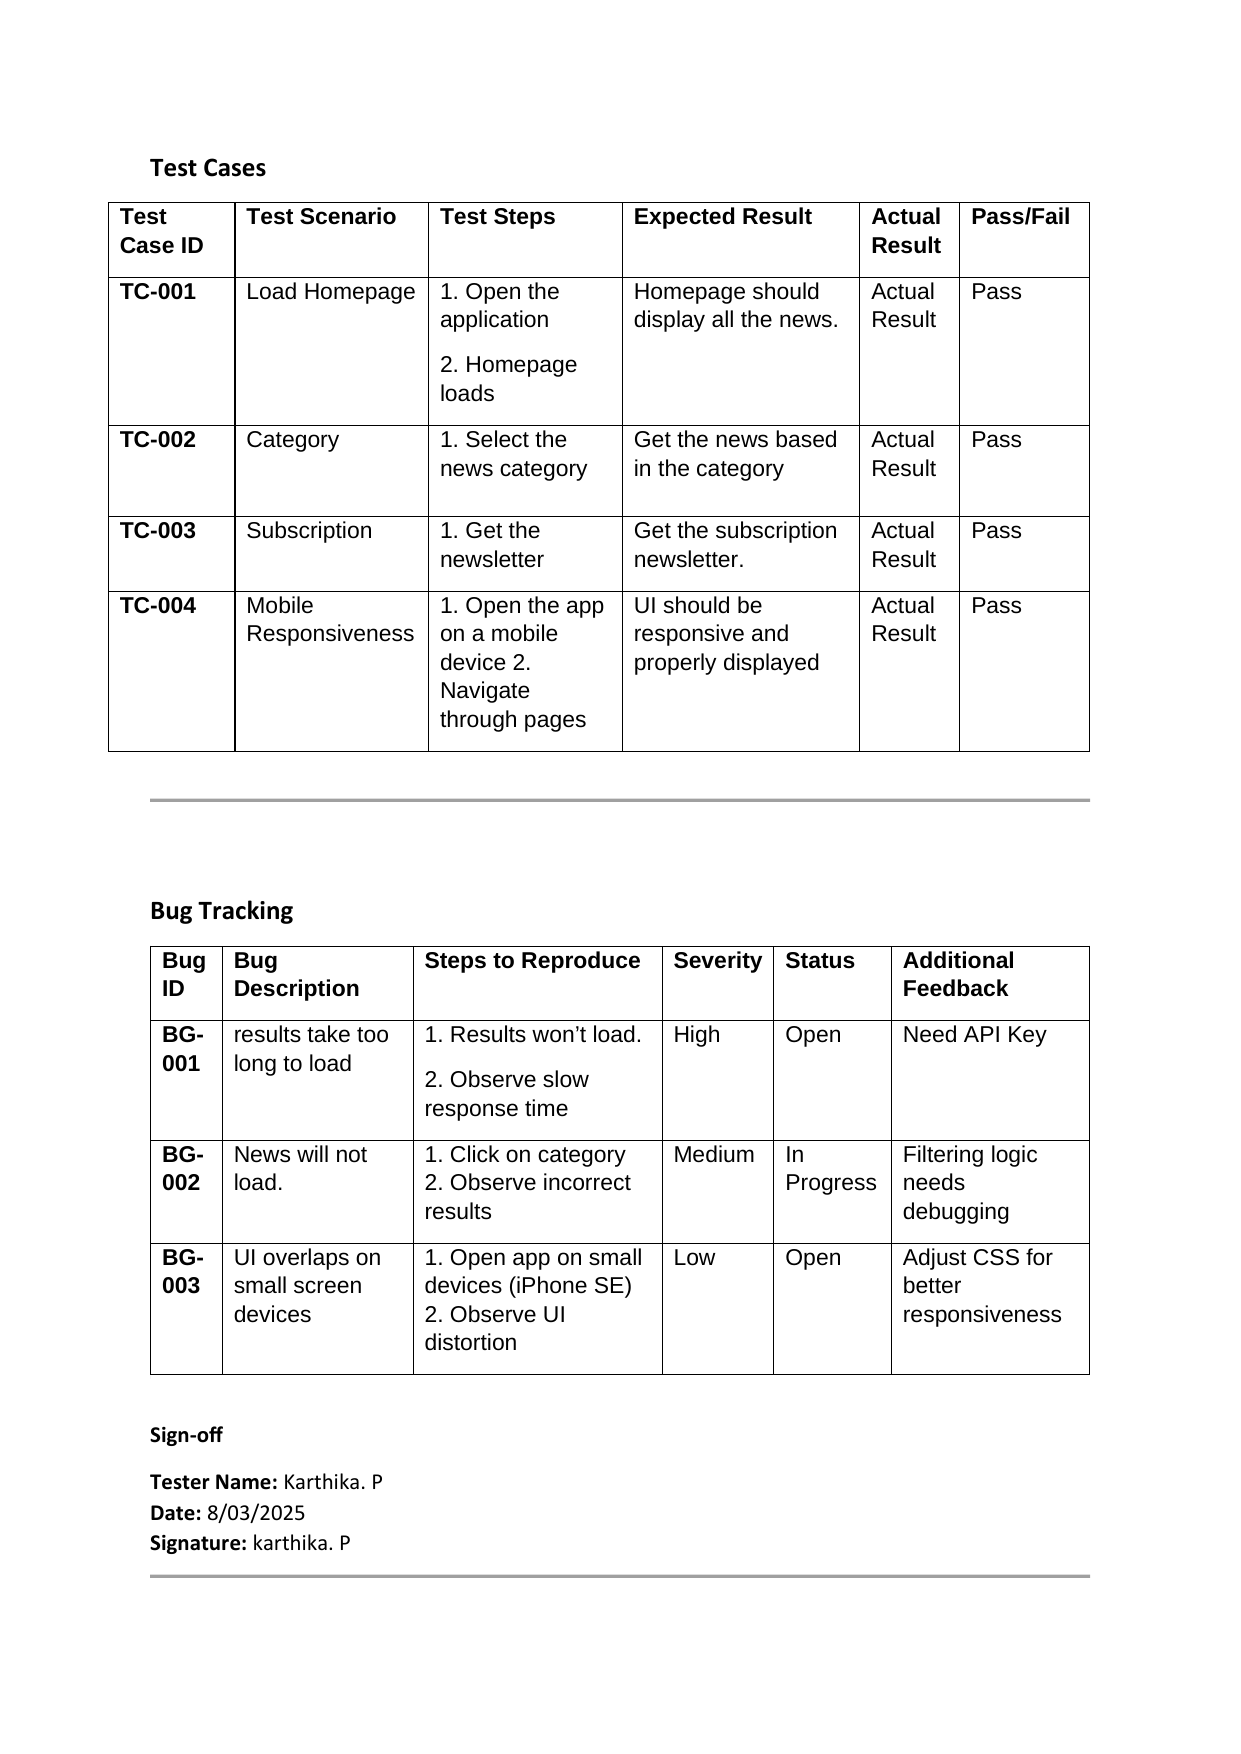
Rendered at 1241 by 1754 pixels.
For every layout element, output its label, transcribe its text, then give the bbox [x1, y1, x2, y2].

table_cell In Progress [774, 1141, 891, 1243]
text Test Cases [150, 150, 1090, 183]
table_cell News will not load. [223, 1141, 413, 1243]
table_cell Category [236, 426, 428, 516]
table_header Severity [663, 947, 773, 1020]
table_cell Subscription [236, 517, 428, 591]
table_cell Pass [960, 426, 1089, 516]
table_cell Open [774, 1244, 891, 1374]
text Sign-off [150, 1421, 1090, 1448]
table_cell Medium [663, 1141, 773, 1243]
table_cell UI should be responsive and properly displayed [623, 592, 859, 751]
table_cell Actual Result [860, 278, 959, 425]
table_cell Pass [960, 278, 1089, 425]
table_cell 1. Results won’t load. 2. Observe slow response time [414, 1021, 662, 1140]
table_cell 1. Open the app on a mobile device 2. Navigate through pages [429, 592, 622, 751]
table_header Bug Description [223, 947, 413, 1020]
table_header Test Case ID [109, 203, 234, 277]
table_cell Need API Key [892, 1021, 1089, 1140]
table_cell TC-004 [109, 592, 234, 751]
table_cell 1. Select the news category [429, 426, 622, 516]
table_cell 1. Get the newsletter [429, 517, 622, 591]
table_header Actual Result [860, 203, 959, 277]
table_cell Actual Result [860, 517, 959, 591]
table_cell Adjust CSS for better responsiveness [892, 1244, 1089, 1374]
table_cell BG-003 [151, 1244, 222, 1374]
table_header Test Scenario [236, 203, 428, 277]
text Bug Tracking [150, 893, 1090, 926]
table_cell 1. Open the application 2. Homepage loads [429, 278, 622, 425]
table_cell TC-002 [109, 426, 234, 516]
table_header Steps to Reproduce [414, 947, 662, 1020]
table_cell 1. Click on category 2. Observe incorrect results [414, 1141, 662, 1243]
table_cell Get the subscription newsletter. [623, 517, 859, 591]
table_cell 1. Open app on small devices (iPhone SE) 2. Observe UI distortion [414, 1244, 662, 1374]
table_cell Pass [960, 592, 1089, 751]
table_cell Actual Result [860, 592, 959, 751]
table_cell Mobile Responsiveness [236, 592, 428, 751]
table_cell Actual Result [860, 426, 959, 516]
table_cell Open [774, 1021, 891, 1140]
table_cell results take too long to load [223, 1021, 413, 1140]
table_header Additional Feedback [892, 947, 1089, 1020]
table_header Expected Result [623, 203, 859, 277]
table_cell Homepage should display all the news. [623, 278, 859, 425]
table_cell High [663, 1021, 773, 1140]
table_cell BG-002 [151, 1141, 222, 1243]
table_cell Filtering logic needs debugging [892, 1141, 1089, 1243]
table_cell TC-003 [109, 517, 234, 591]
text Tester Name: Karthika. P Date: 8/03/2025 Signature: karthika. P [150, 1467, 1090, 1556]
table_cell TC-001 [109, 278, 234, 425]
table_cell BG-001 [151, 1021, 222, 1140]
table_cell Low [663, 1244, 773, 1374]
table_cell UI overlaps on small screen devices [223, 1244, 413, 1374]
table_header Test Steps [429, 203, 622, 277]
table_cell Get the news based in the category [623, 426, 859, 516]
table_header Status [774, 947, 891, 1020]
table_cell Load Homepage [236, 278, 428, 425]
table_header Pass/Fail [960, 203, 1089, 277]
table_header Bug ID [151, 947, 222, 1020]
table_cell Pass [960, 517, 1089, 591]
